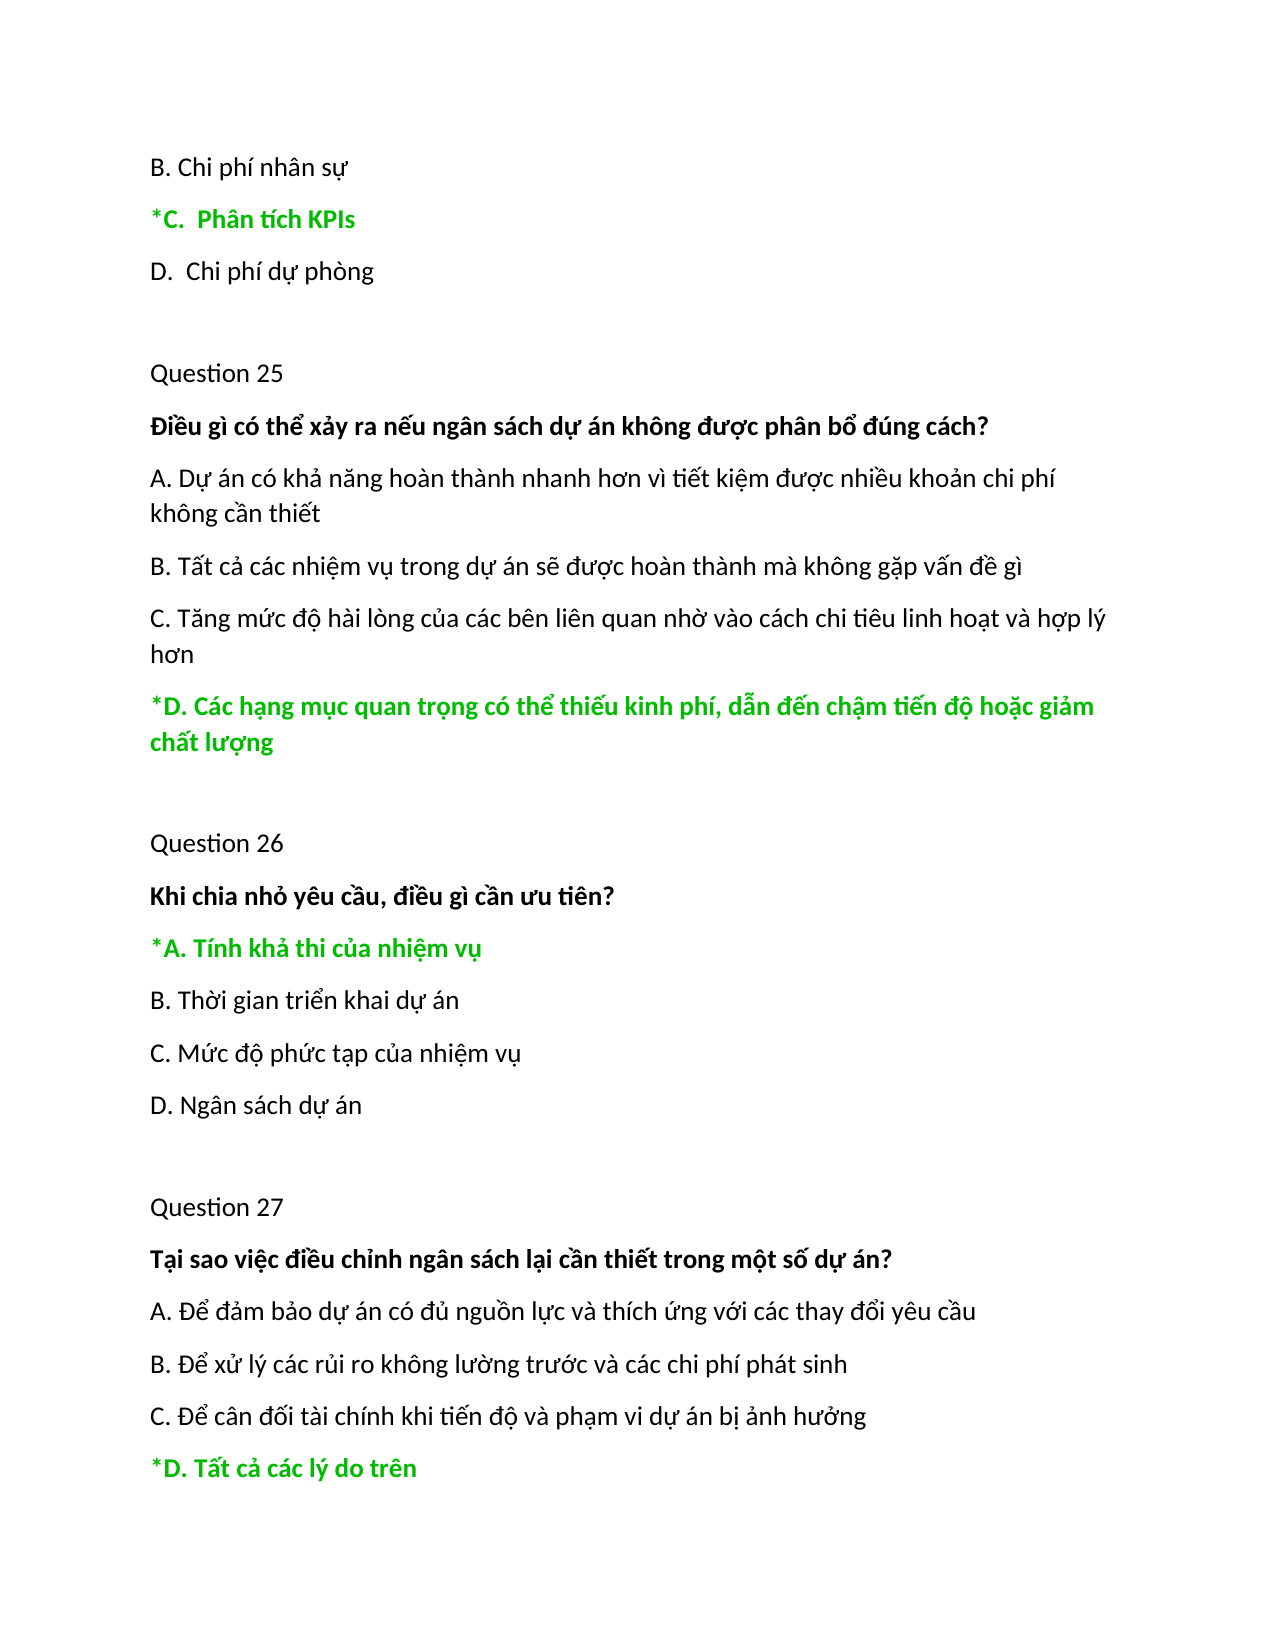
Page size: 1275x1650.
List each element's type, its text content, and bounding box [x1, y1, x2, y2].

text *C. Phân tích KPIs [150, 202, 1125, 235]
text C. Mức độ phức tạp của nhiệm vụ [150, 1036, 1125, 1069]
text C. Tăng mức độ hài lòng của các bên liên quan nhờ vào cách chi tiêu linh hoạt và hợp lý hơn [150, 601, 1125, 670]
text *D. Tất cả các lý do trên [150, 1451, 1125, 1484]
text Khi chia nhỏ yêu cầu, điều gì cần ưu tiên? [150, 879, 1125, 912]
text D. Chi phí dự phòng [150, 254, 1125, 288]
text *D. Các hạng mục quan trọng có thể thiếu kinh phí, dẫn đến chậm tiến độ hoặc giảm chất lượng [150, 689, 1125, 758]
text *A. Tính khả thi của nhiệm vụ [150, 931, 1125, 964]
text Question 25 [150, 356, 1125, 389]
text Question 27 [150, 1190, 1125, 1223]
text B. Chi phí nhân sự [150, 150, 1125, 183]
text Tại sao việc điều chỉnh ngân sách lại cần thiết trong một số dự án? [150, 1242, 1125, 1275]
text A. Để đảm bảo dự án có đủ nguồn lực và thích ứng với các thay đổi yêu cầu [150, 1294, 1125, 1328]
text Điều gì có thể xảy ra nếu ngân sách dự án không được phân bổ đúng cách? [150, 409, 1125, 442]
text C. Để cân đối tài chính khi tiến độ và phạm vi dự án bị ảnh hưởng [150, 1399, 1125, 1432]
text A. Dự án có khả năng hoàn thành nhanh hơn vì tiết kiệm được nhiều khoản chi phí không cần thiết [150, 461, 1125, 530]
text D. Ngân sách dự án [150, 1088, 1125, 1121]
text Question 26 [150, 827, 1125, 860]
text B. Tất cả các nhiệm vụ trong dự án sẽ được hoàn thành mà không gặp vấn đề gì [150, 549, 1125, 582]
text B. Để xử lý các rủi ro không lường trước và các chi phí phát sinh [150, 1347, 1125, 1380]
text B. Thời gian triển khai dự án [150, 983, 1125, 1017]
